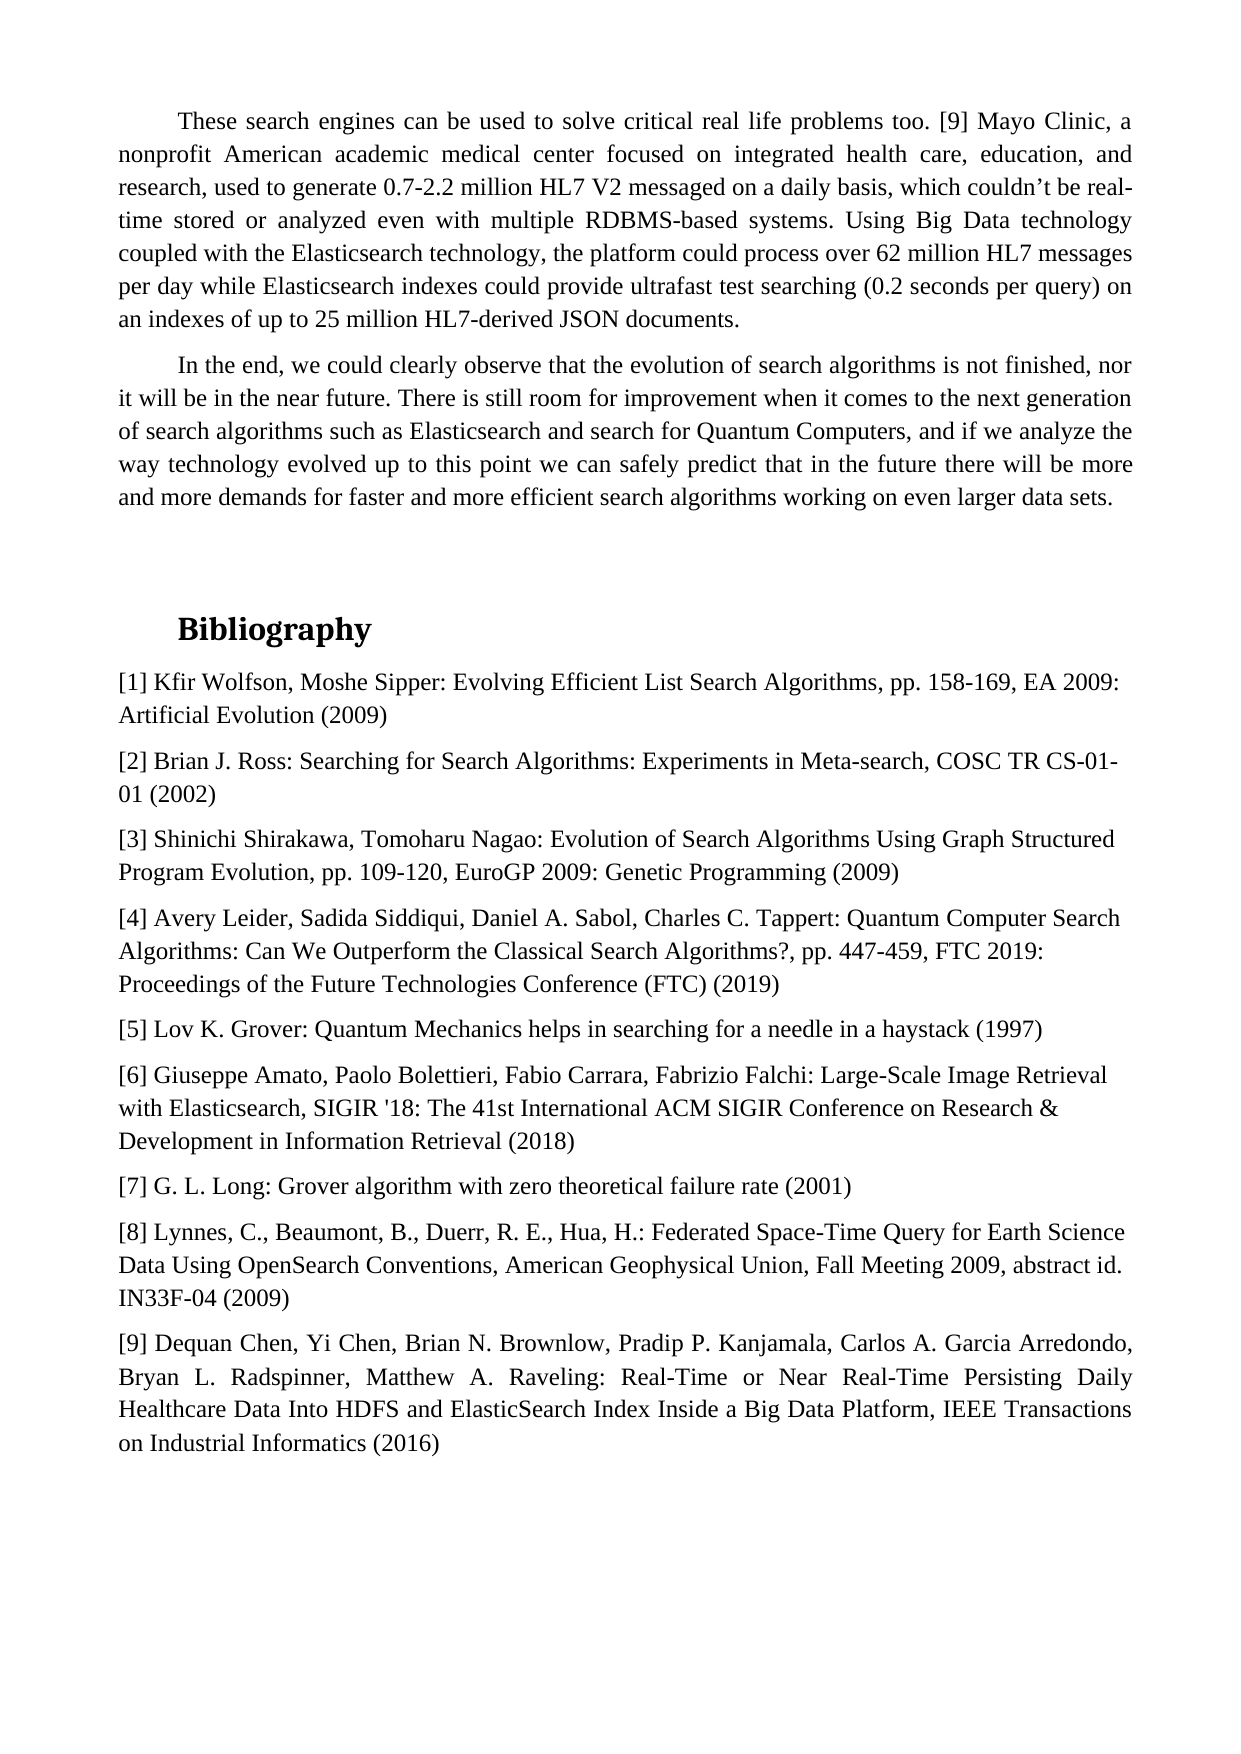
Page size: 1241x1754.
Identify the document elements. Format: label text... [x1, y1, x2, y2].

text These search engines can be used to solve critical real life problems too. [9] Mayo Clinic, a nonprofit American academic medical center focused on integrated health care, education, and research, used to generate 0.7-2.2 million HL7 V2 messaged on a daily basis, which couldn’t be real-time stored or analyzed even with multiple RDBMS-based systems. Using Big Data technology coupled with the Elasticsearch technology, the platform could process over 62 million HL7 messages per day while Elasticsearch indexes could provide ultrafast test searching (0.2 seconds per query) on an indexes of up to 25 million HL7-derived JSON documents. [118, 106, 1134, 333]
text [1] Kfir Wolfson, Moshe Sipper: Evolving Efficient List Search Algorithms, pp. 158-169, EA 2009: Artificial Evolution (2009) [118, 667, 1134, 729]
text [4] Avery Leider, Sadida Siddiqui, Daniel A. Sabol, Charles C. Tappert: Quantum Computer Search Algorithms: Can We Outperform the Classical Search Algorithms?, pp. 447-459, FTC 2019: Proceedings of the Future Technologies Conference (FTC) (2019) [118, 903, 1134, 998]
text [9] Dequan Chen, Yi Chen, Brian N. Brownlow, Pradip P. Kanjamala, Carlos A. Garcia Arredondo, Bryan L. Radspinner, Matthew A. Raveling: Real-Time or Near Real-Time Persisting Daily Healthcare Data Into HDFS and ElasticSearch Index Inside a Big Data Platform, IEEE Transactions on Industrial Informatics (2016) [118, 1328, 1134, 1456]
text [3] Shinichi Shirakawa, Tomoharu Nagao: Evolution of Search Algorithms Using Graph Structured Program Evolution, pp. 109-120, EuroGP 2009: Genetic Programming (2009) [118, 824, 1134, 886]
text [6] Giuseppe Amato, Paolo Bolettieri, Fabio Carrara, Fabrizio Falchi: Large-Scale Image Retrieval with Elasticsearch, SIGIR '18: The 41st International ACM SIGIR Conference on Research & Development in Information Retrieval (2018) [118, 1060, 1134, 1155]
subtitle Bibliography [118, 611, 1134, 649]
text [7] G. L. Long: Grover algorithm with zero theoretical failure rate (2001) [118, 1171, 1134, 1200]
text In the end, we could clearly observe that the evolution of search algorithms is not finished, nor it will be in the near future. There is still room for improvement when it comes to the next generation of search algorithms such as Elasticsearch and search for Quantum Computers, and if we analyze the way technology evolved up to this point we can safely predict that in the future there will be more and more demands for faster and more efficient search algorithms working on even larger data sets. [118, 350, 1134, 511]
text [8] Lynnes, C., Beaumont, B., Duerr, R. E., Hua, H.: Federated Space-Time Query for Earth Science Data Using OpenSearch Conventions, American Geophysical Union, Fall Meeting 2009, abstract id. IN33F-04 (2009) [118, 1217, 1134, 1312]
text [5] Lov K. Grover: Quantum Mechanics helps in searching for a needle in a haystack (1997) [118, 1014, 1134, 1043]
text [2] Brian J. Ross: Searching for Search Algorithms: Experiments in Meta-search, COSC TR CS-01- 01 (2002) [118, 746, 1134, 807]
